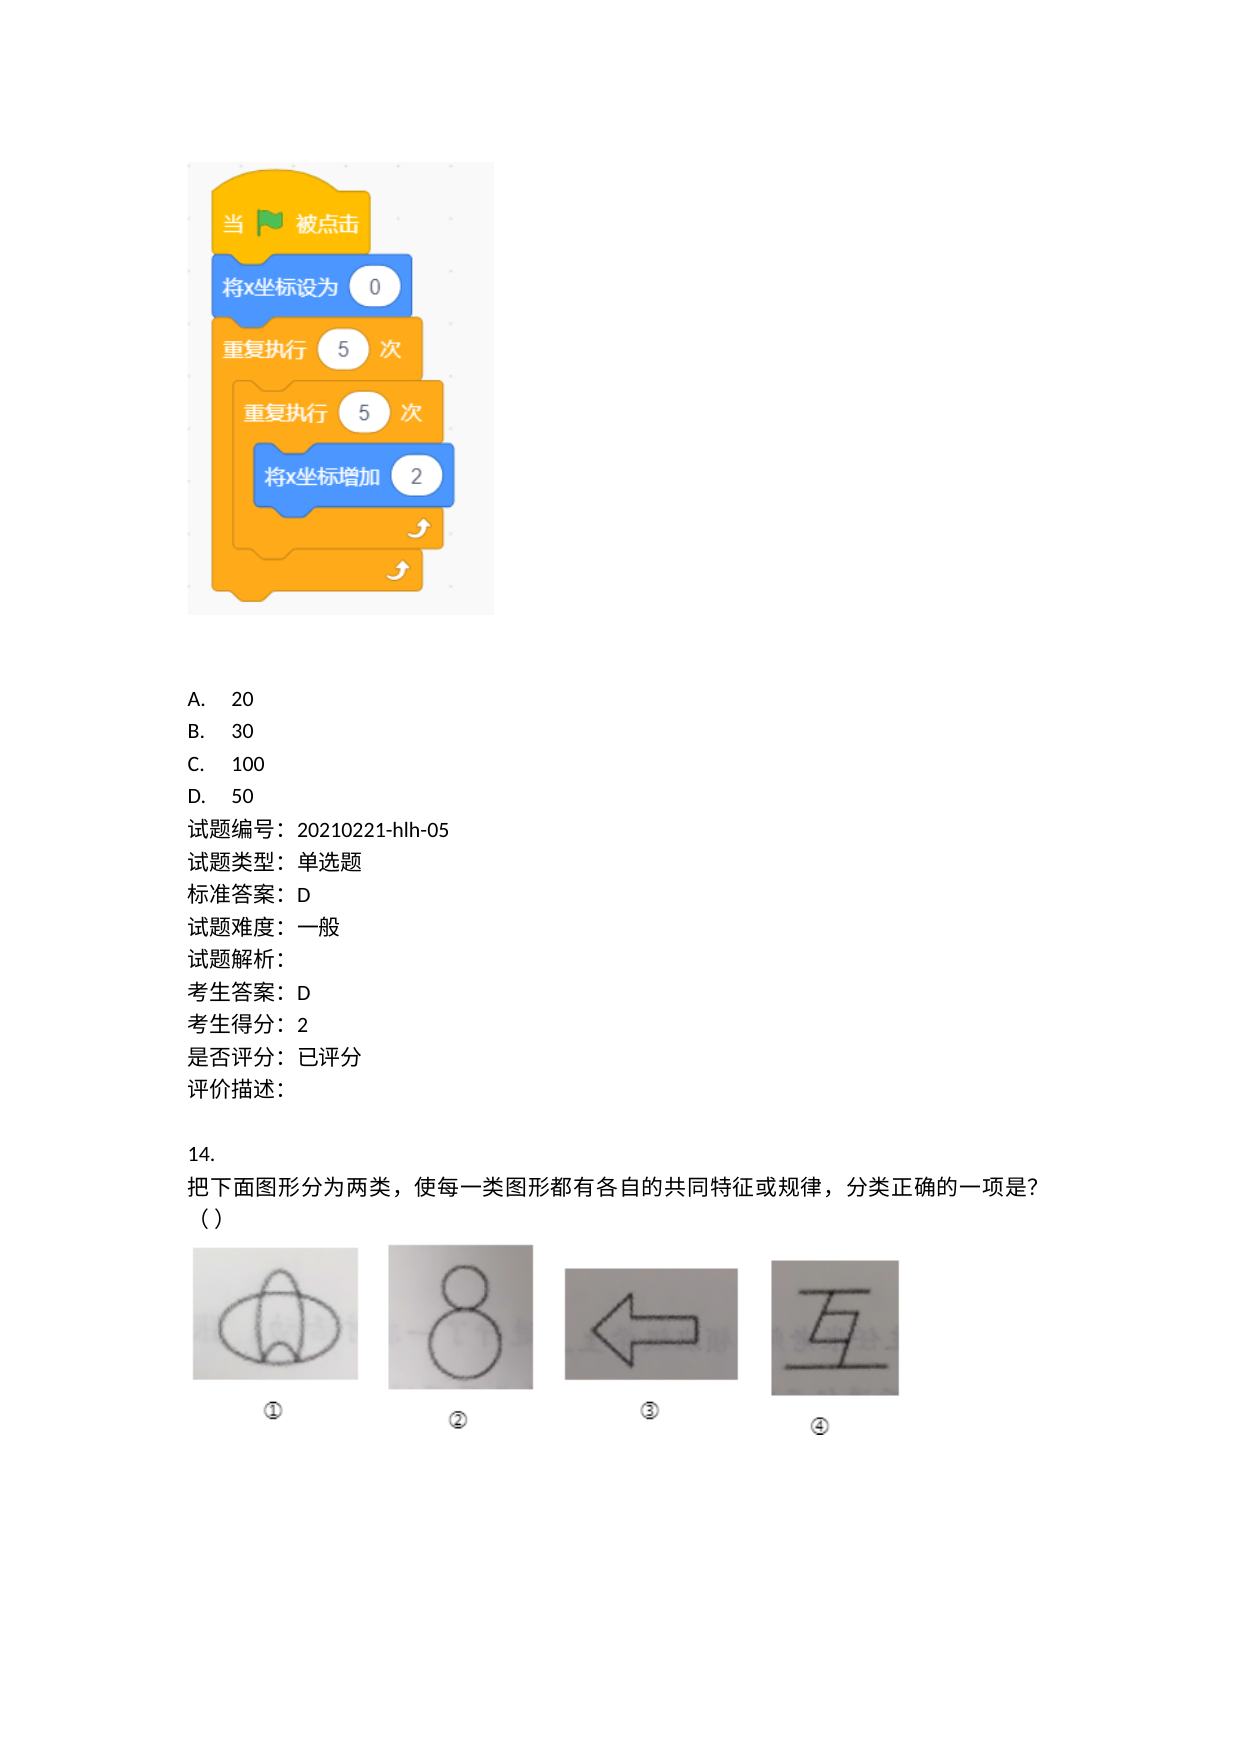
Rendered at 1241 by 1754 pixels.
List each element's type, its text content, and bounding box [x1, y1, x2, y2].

picture [187, 1234, 907, 1435]
text 试题难度：一般 [187, 909, 1053, 942]
text 考生答案：D [187, 974, 1053, 1007]
text B. 30 [187, 714, 1053, 747]
text D. 50 [187, 779, 1053, 812]
text 试题类型：单选题 [187, 844, 1053, 877]
text 标准答案：D [187, 877, 1053, 909]
text C. 100 [187, 747, 1053, 779]
text 是否评分：已评分 [187, 1039, 1053, 1072]
picture [187, 162, 494, 615]
text 试题编号：20210221-hlh-05 [187, 812, 1053, 844]
text 14. [187, 1137, 1053, 1169]
text 考生得分：2 [187, 1007, 1053, 1039]
text 把下面图形分为两类，使每一类图形都有各自的共同特征或规律，分类正确的一项是？（ ） [187, 1169, 1053, 1234]
text A. 20 [187, 682, 1053, 714]
text 评价描述： [187, 1072, 1053, 1104]
text 试题解析： [187, 942, 1053, 974]
